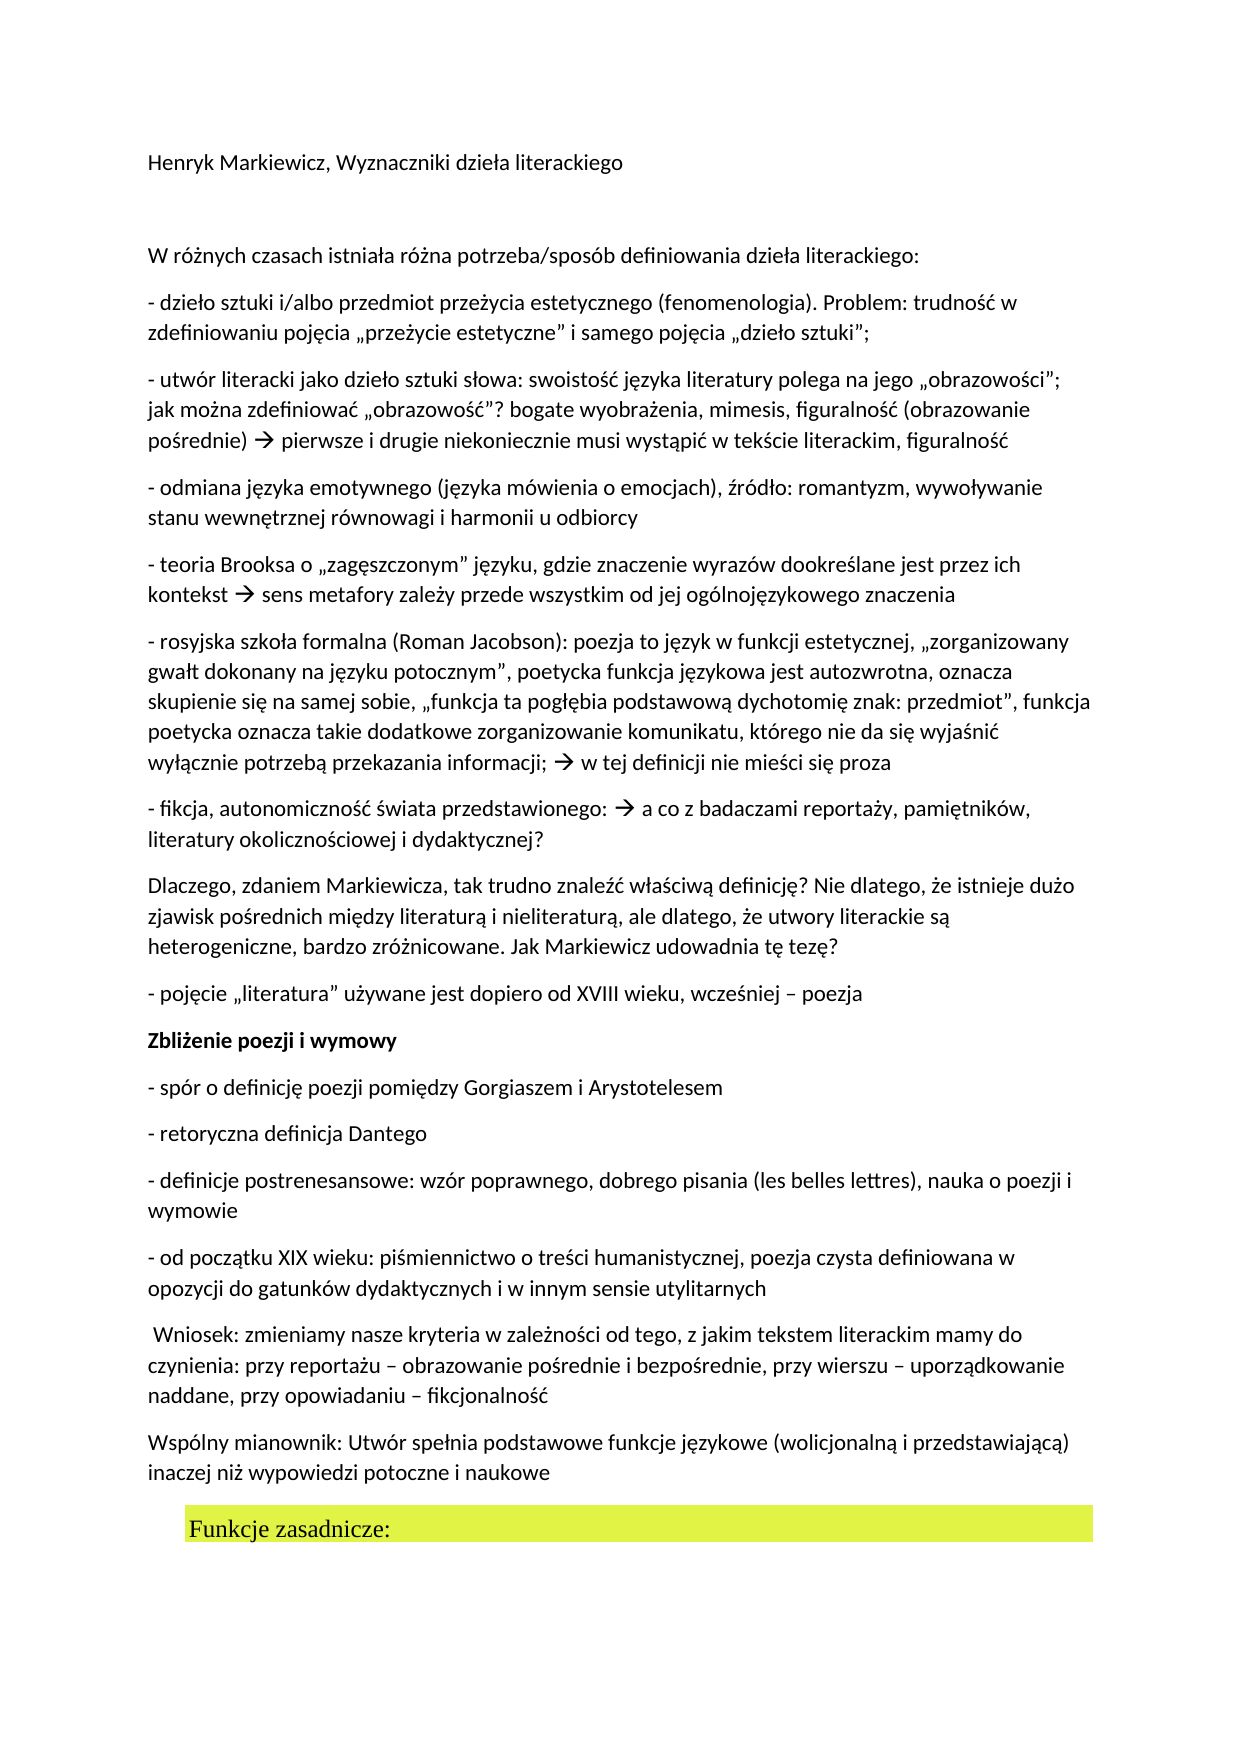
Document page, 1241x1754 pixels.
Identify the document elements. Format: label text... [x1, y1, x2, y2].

text Henryk Markiewicz, Wyznaczniki dzieła literackiego [148, 148, 1093, 176]
text - retoryczna definicja Dantego [148, 1119, 1093, 1147]
text - utwór literacki jako dzieło sztuki słowa: swoistość języka literatury polega na jego „obrazowości”; jak można zdefiniować „obrazowość”? bogate wyobrażenia, mimesis, figuralność (obrazowanie pośrednie) pierwsze i drugie niekoniecznie musi wystąpić w tekście literackim, figuralność [148, 365, 1093, 454]
text Wniosek: zmieniamy nasze kryteria w zależności od tego, z jakim tekstem literackim mamy do czynienia: przy reportażu – obrazowanie pośrednie i bezpośrednie, przy wierszu – uporządkowanie naddane, przy opowiadaniu – fikcjonalność [148, 1321, 1093, 1409]
text Wspólny mianownik: Utwór spełnia podstawowe funkcje językowe (wolicjonalną i przedstawiającą) inaczej niż wypowiedzi potoczne i naukowe [148, 1428, 1093, 1486]
text - definicje postrenesansowe: wzór poprawnego, dobrego pisania (les belles lettres), nauka o poezji i wymowie [148, 1166, 1093, 1224]
text - rosyjska szkoła formalna (Roman Jacobson): poezja to język w funkcji estetycznej, „zorganizowany gwałt dokonany na języku potocznym”, poetycka funkcja językowa jest autozwrotna, oznacza skupienie się na samej sobie, „funkcja ta pogłębia podstawową dychotomię znak: przedmiot”, funkcja poetycka oznacza takie dodatkowe zorganizowanie komunikatu, którego nie da się wyjaśnić wyłącznie potrzebą przekazania informacji; w tej definicji nie mieści się proza [148, 627, 1093, 776]
text Dlaczego, zdaniem Markiewicza, tak trudno znaleźć właściwą definicję? Nie dlatego, że istnieje dużo zjawisk pośrednich między literaturą i nieliteraturą, ale dlatego, że utwory literackie są heterogeniczne, bardzo zróżnicowane. Jak Markiewicz udowadnia tę tezę? [148, 872, 1093, 960]
text - odmiana języka emotywnego (języka mówienia o emocjach), źródło: romantyzm, wywoływanie stanu wewnętrznej równowagi i harmonii u odbiorcy [148, 473, 1093, 531]
text - od początku XIX wieku: piśmiennictwo o treści humanistycznej, poezja czysta definiowana w opozycji do gatunków dydaktycznych i w innym sensie utylitarnych [148, 1243, 1093, 1302]
text - fikcja, autonomiczność świata przedstawionego: a co z badaczami reportaży, pamiętników, literatury okolicznościowej i dydaktycznej? [148, 794, 1093, 853]
text Funkcje zasadnicze: [185, 1505, 1093, 1542]
text - pojęcie „literatura” używane jest dopiero od XVIII wieku, wcześniej – poezja [148, 979, 1093, 1007]
text - spór o definicję poezji pomiędzy Gorgiaszem i Arystotelesem [148, 1073, 1093, 1101]
text Zbliżenie poezji i wymowy [148, 1026, 1093, 1054]
text - teoria Brooksa o „zagęszczonym” języku, gdzie znaczenie wyrazów dookreślane jest przez ich kontekst sens metafory zależy przede wszystkim od jej ogólnojęzykowego znaczenia [148, 550, 1093, 608]
text - dzieło sztuki i/albo przedmiot przeżycia estetycznego (fenomenologia). Problem: trudność w zdefiniowaniu pojęcia „przeżycie estetyczne” i samego pojęcia „dzieło sztuki”; [148, 288, 1093, 346]
text W różnych czasach istniała różna potrzeba/sposób definiowania dzieła literackiego: [148, 241, 1093, 269]
